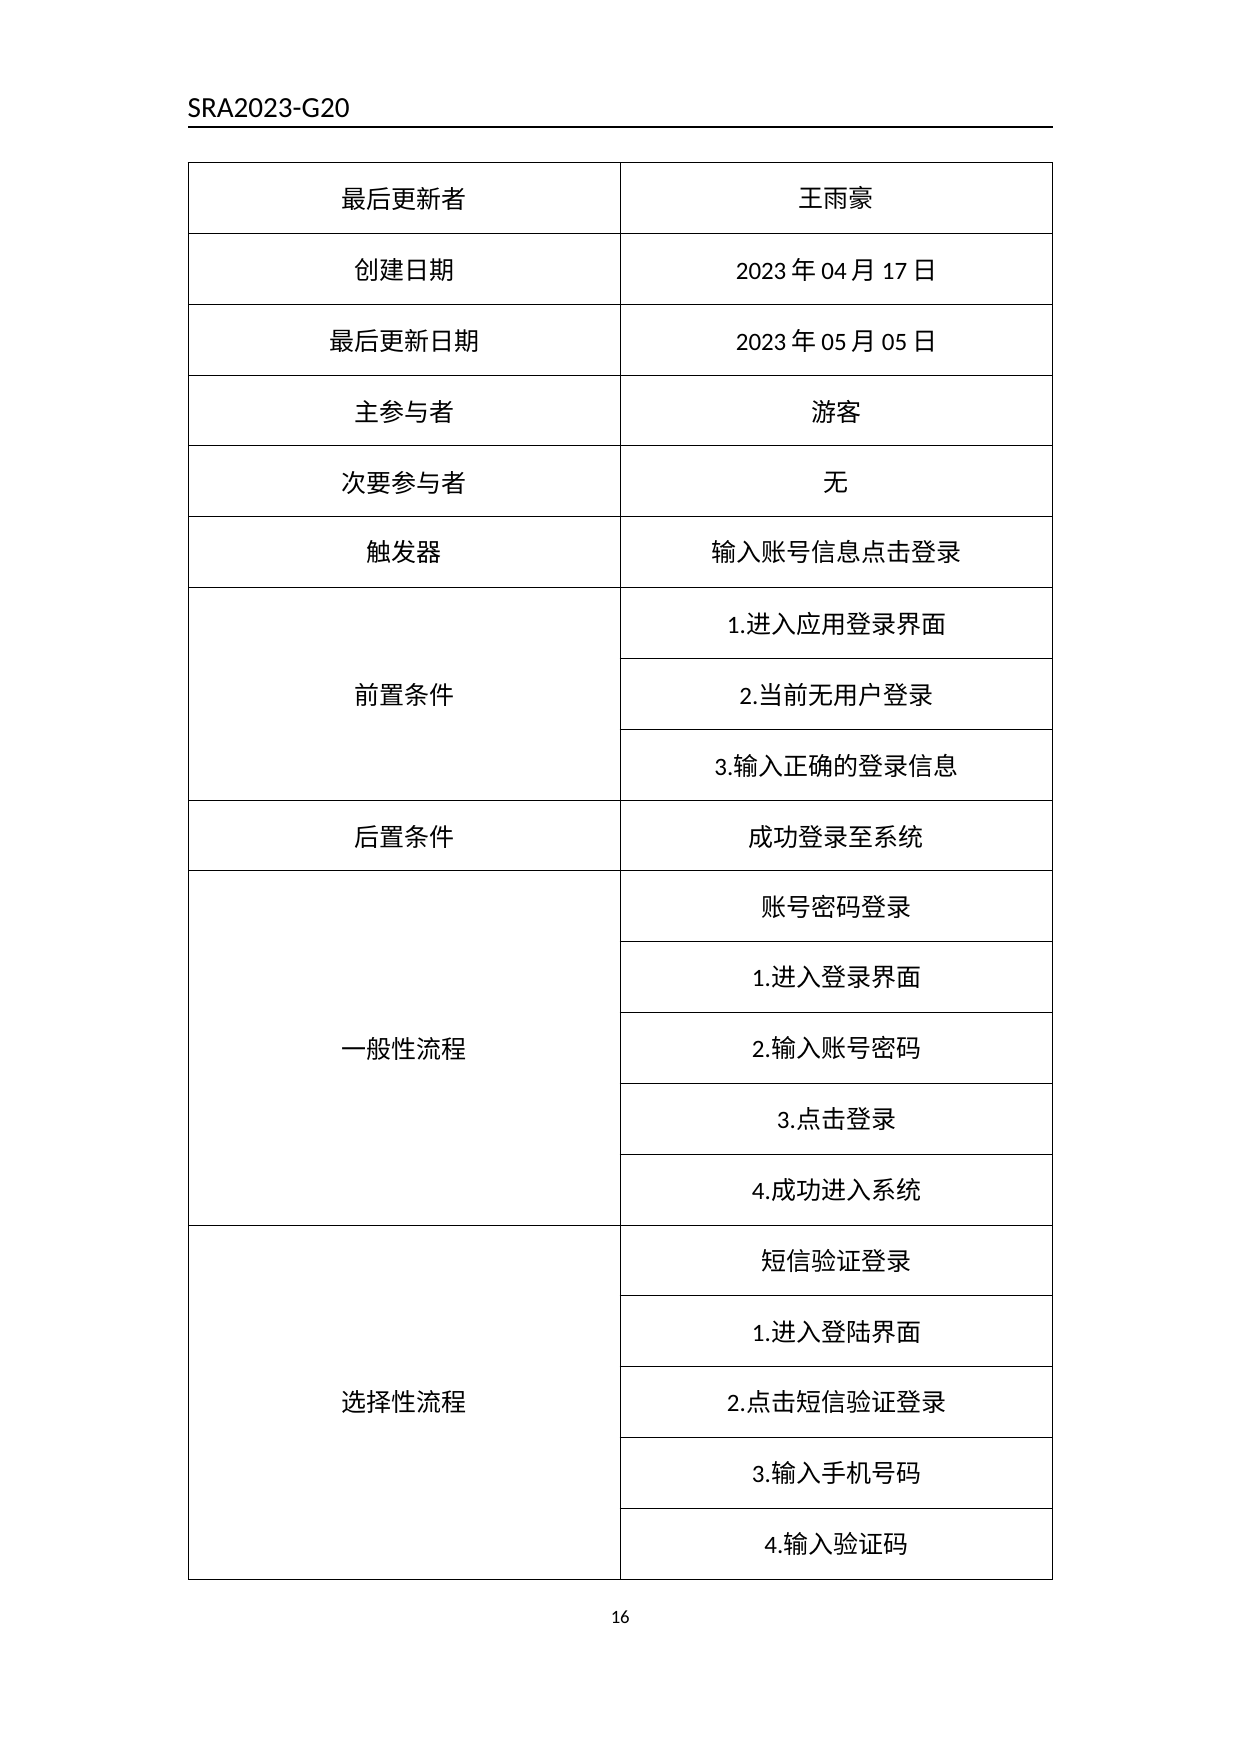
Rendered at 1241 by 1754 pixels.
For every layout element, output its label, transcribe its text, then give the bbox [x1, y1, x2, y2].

table_cell 3.输入手机号码 [621, 1438, 1052, 1508]
table_cell 4.输入验证码 [621, 1509, 1052, 1579]
table_cell 1.进入登录界面 [621, 942, 1052, 1012]
table_cell 输入账号信息点击登录 [621, 517, 1052, 587]
table_cell 1.进入登陆界面 [621, 1296, 1052, 1366]
table_cell 3.输入正确的登录信息 [621, 730, 1052, 799]
table_cell 2023年05月05日 [621, 305, 1052, 374]
table_cell 后置条件 [189, 801, 620, 870]
table_cell 最后更新者 [189, 163, 620, 233]
table_cell 王雨豪 [621, 163, 1052, 233]
table_cell 短信验证登录 [621, 1226, 1052, 1295]
table_cell 账号密码登录 [621, 871, 1052, 941]
table_cell 一般性流程 [189, 871, 620, 1224]
table_cell 触发器 [189, 517, 620, 587]
table_cell 成功登录至系统 [621, 801, 1052, 870]
table_cell 游客 [621, 376, 1052, 445]
table_cell 2.当前无用户登录 [621, 659, 1052, 729]
table_cell 2.输入账号密码 [621, 1013, 1052, 1083]
table_cell 无 [621, 446, 1052, 516]
table_cell 1.进入应用登录界面 [621, 588, 1052, 658]
table_cell 主参与者 [189, 376, 620, 445]
table_cell 2.点击短信验证登录 [621, 1367, 1052, 1437]
table_cell 最后更新日期 [189, 305, 620, 374]
table_cell 前置条件 [189, 588, 620, 799]
table_cell 2023年04月17日 [621, 234, 1052, 304]
table_cell 次要参与者 [189, 446, 620, 516]
table_cell 选择性流程 [189, 1226, 620, 1579]
table_cell 3.点击登录 [621, 1084, 1052, 1154]
table_cell 4.成功进入系统 [621, 1155, 1052, 1224]
table_cell 创建日期 [189, 234, 620, 304]
